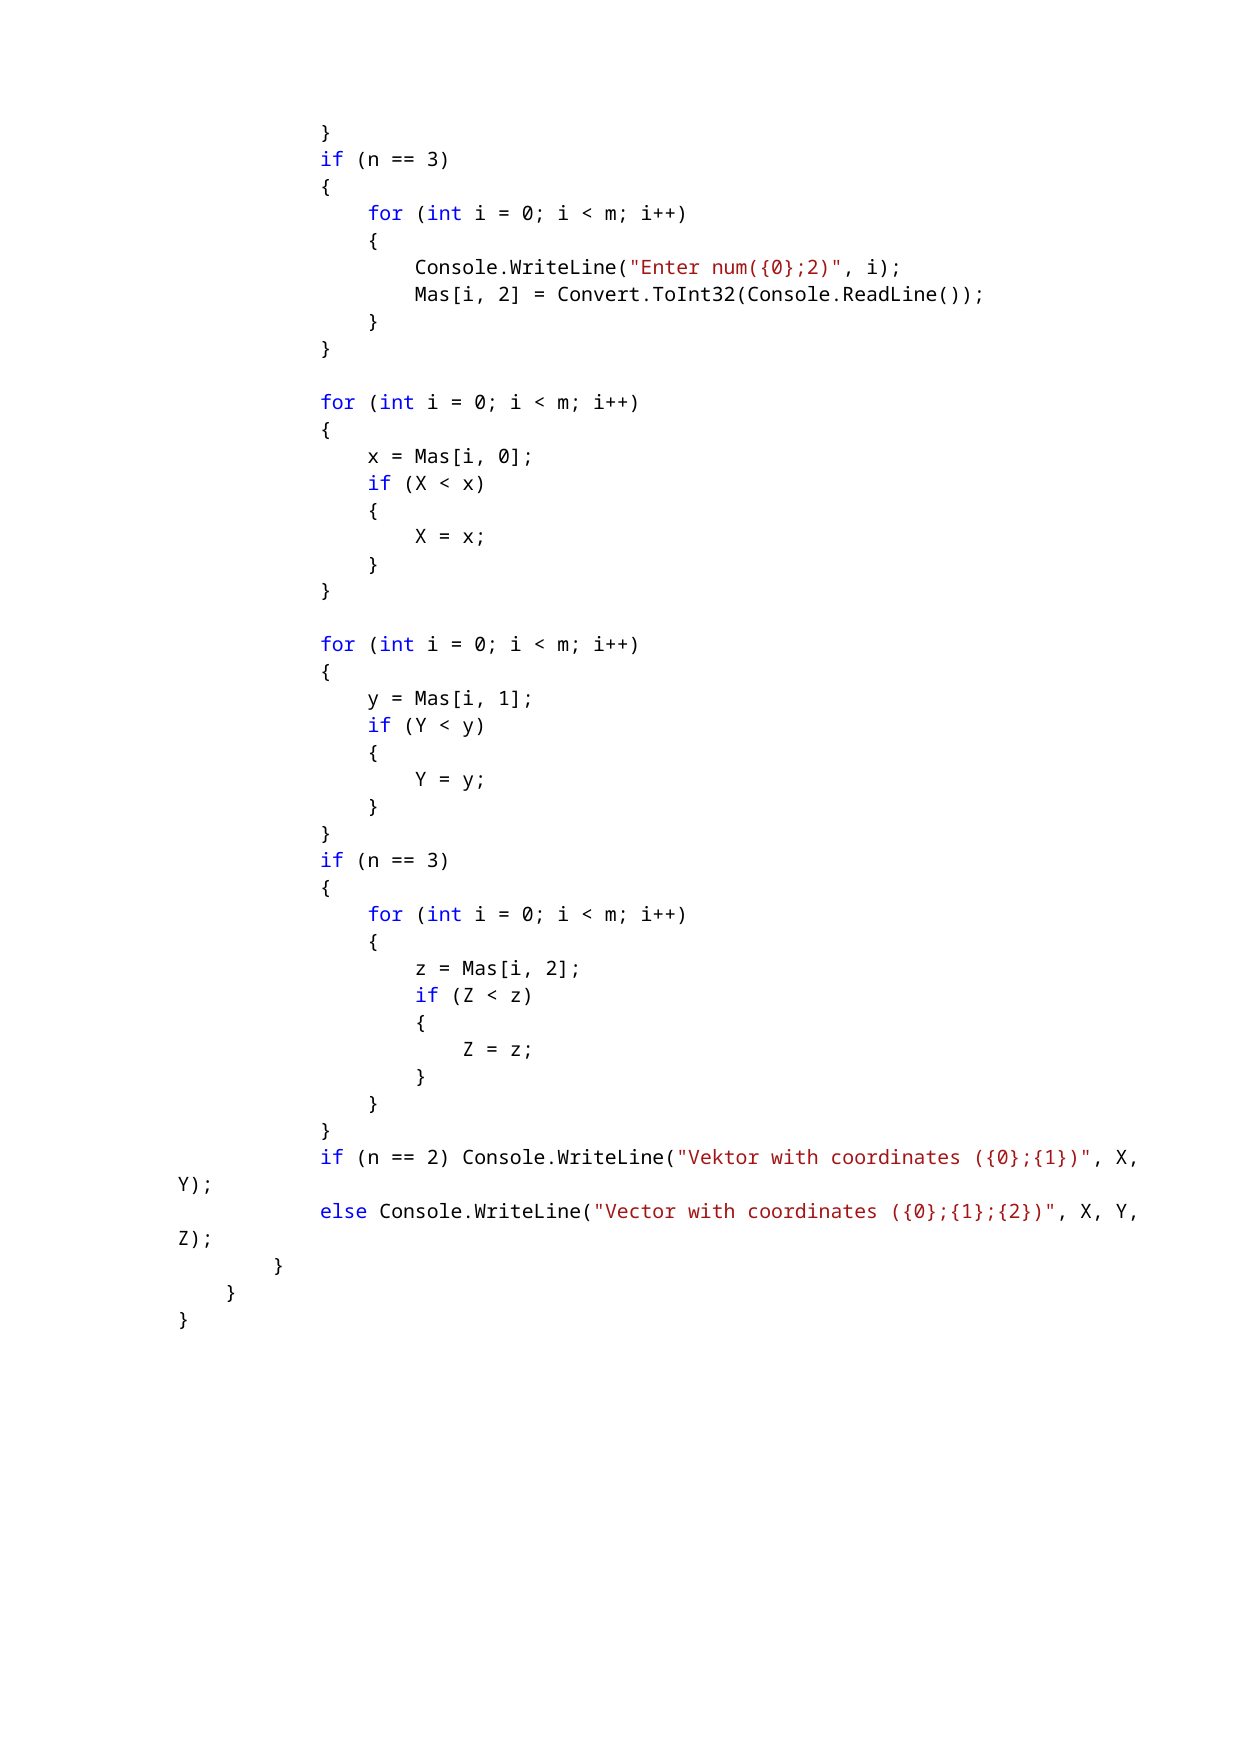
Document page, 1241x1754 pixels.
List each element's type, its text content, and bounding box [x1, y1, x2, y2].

text { [177, 1008, 1152, 1035]
text if (n == 3) [177, 847, 1152, 873]
text x = Mas[i, 0]; [177, 442, 1152, 469]
text for (int i = 0; i < m; i++) [177, 631, 1152, 658]
text } [177, 307, 1152, 334]
text { [177, 739, 1152, 766]
text Z = z; [177, 1035, 1152, 1062]
text if (X < x) [177, 469, 1152, 496]
text } [177, 577, 1152, 604]
text X = x; [177, 523, 1152, 550]
text for (int i = 0; i < m; i++) [177, 901, 1152, 927]
text } [177, 819, 1152, 847]
text for (int i = 0; i < m; i++) [177, 388, 1152, 415]
text } [177, 793, 1152, 819]
text y = Mas[i, 1]; [177, 685, 1152, 712]
text { [177, 873, 1152, 901]
text Y = y; [177, 766, 1152, 793]
text for (int i = 0; i < m; i++) [177, 199, 1152, 226]
text } [177, 1251, 1152, 1278]
text } [177, 1089, 1152, 1116]
text { [177, 415, 1152, 442]
text { [177, 927, 1152, 954]
text if (Z < z) [177, 981, 1152, 1008]
text z = Mas[i, 2]; [177, 954, 1152, 981]
text if (n == 2) Console.WriteLine("Vektor with coordinates ({0};{1})", X, Y); [177, 1143, 1152, 1197]
text Mas[i, 2] = Convert.ToInt32(Console.ReadLine()); [177, 280, 1152, 307]
text } [177, 1062, 1152, 1089]
text if (Y < y) [177, 712, 1152, 739]
text } [177, 334, 1152, 361]
text } [177, 1278, 1152, 1305]
text } [177, 1116, 1152, 1143]
text } [177, 1305, 1152, 1332]
text } [177, 118, 1152, 145]
text } [177, 550, 1152, 577]
text { [177, 658, 1152, 685]
text { [177, 496, 1152, 523]
text { [177, 226, 1152, 253]
text if (n == 3) [177, 145, 1152, 172]
text else Console.WriteLine("Vector with coordinates ({0};{1};{2})", X, Y, Z); [177, 1197, 1152, 1251]
text { [177, 172, 1152, 199]
text Console.WriteLine("Enter num({0};2)", i); [177, 253, 1152, 280]
